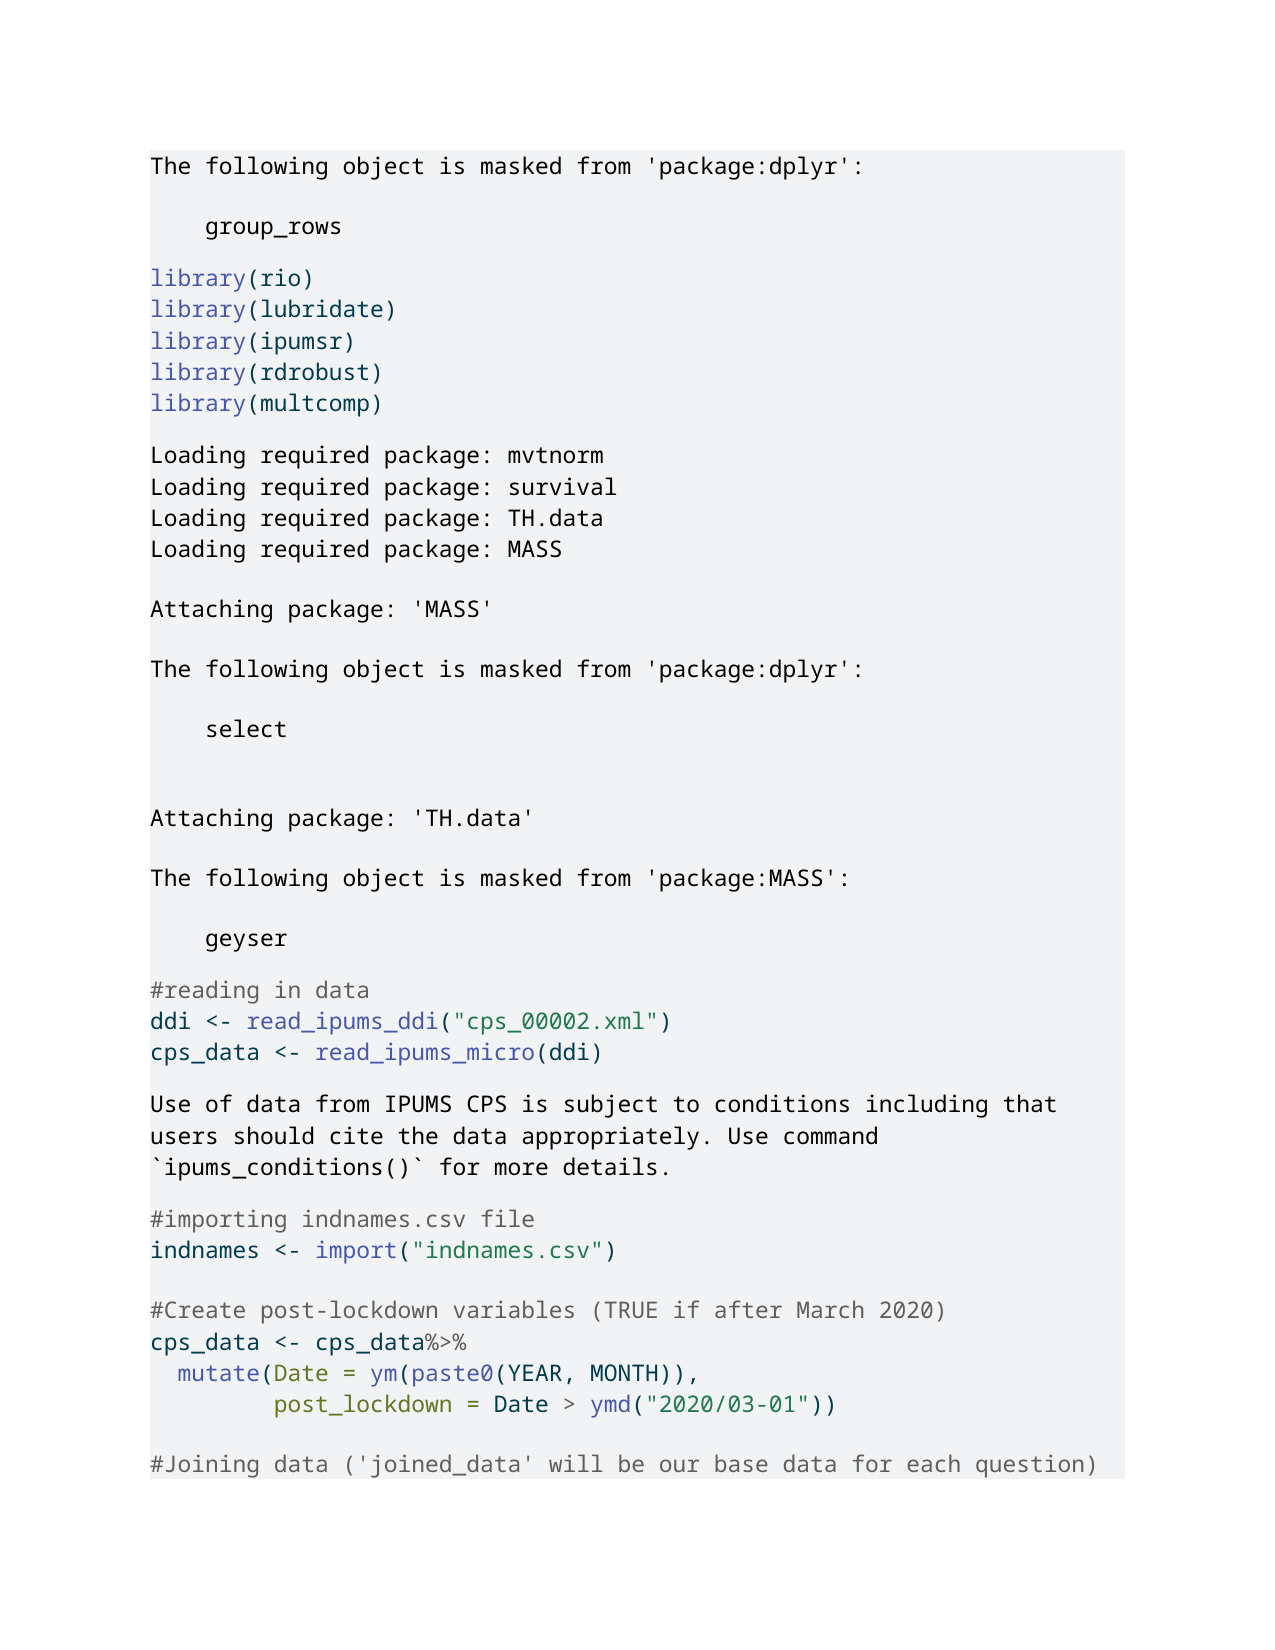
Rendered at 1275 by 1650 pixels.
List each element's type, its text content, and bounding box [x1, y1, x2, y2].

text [150, 1203, 1125, 1479]
text library(rio) library(lubridate) library(ipumsr) library(rdrobust) library(multcomp) [150, 262, 1125, 418]
text Loading required package: mvtnorm Loading required package: survival Loading required package: TH.data Loading required package: MASS Attaching package: 'MASS' The following object is masked from 'package:dplyr': select Attaching package: 'TH.data' The following object is masked from 'package:MASS': geyser [150, 439, 1125, 953]
text #reading in data ddi <- read_ipums_ddi("cps_00002.xml") cps_data <- read_ipums_micro(ddi) [370, 974, 1125, 1067]
text Use of data from IPUMS CPS is subject to conditions including that users should cite the data appropriately. Use command `ipums_conditions()` for more details. [150, 1088, 1125, 1182]
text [150, 150, 1125, 241]
